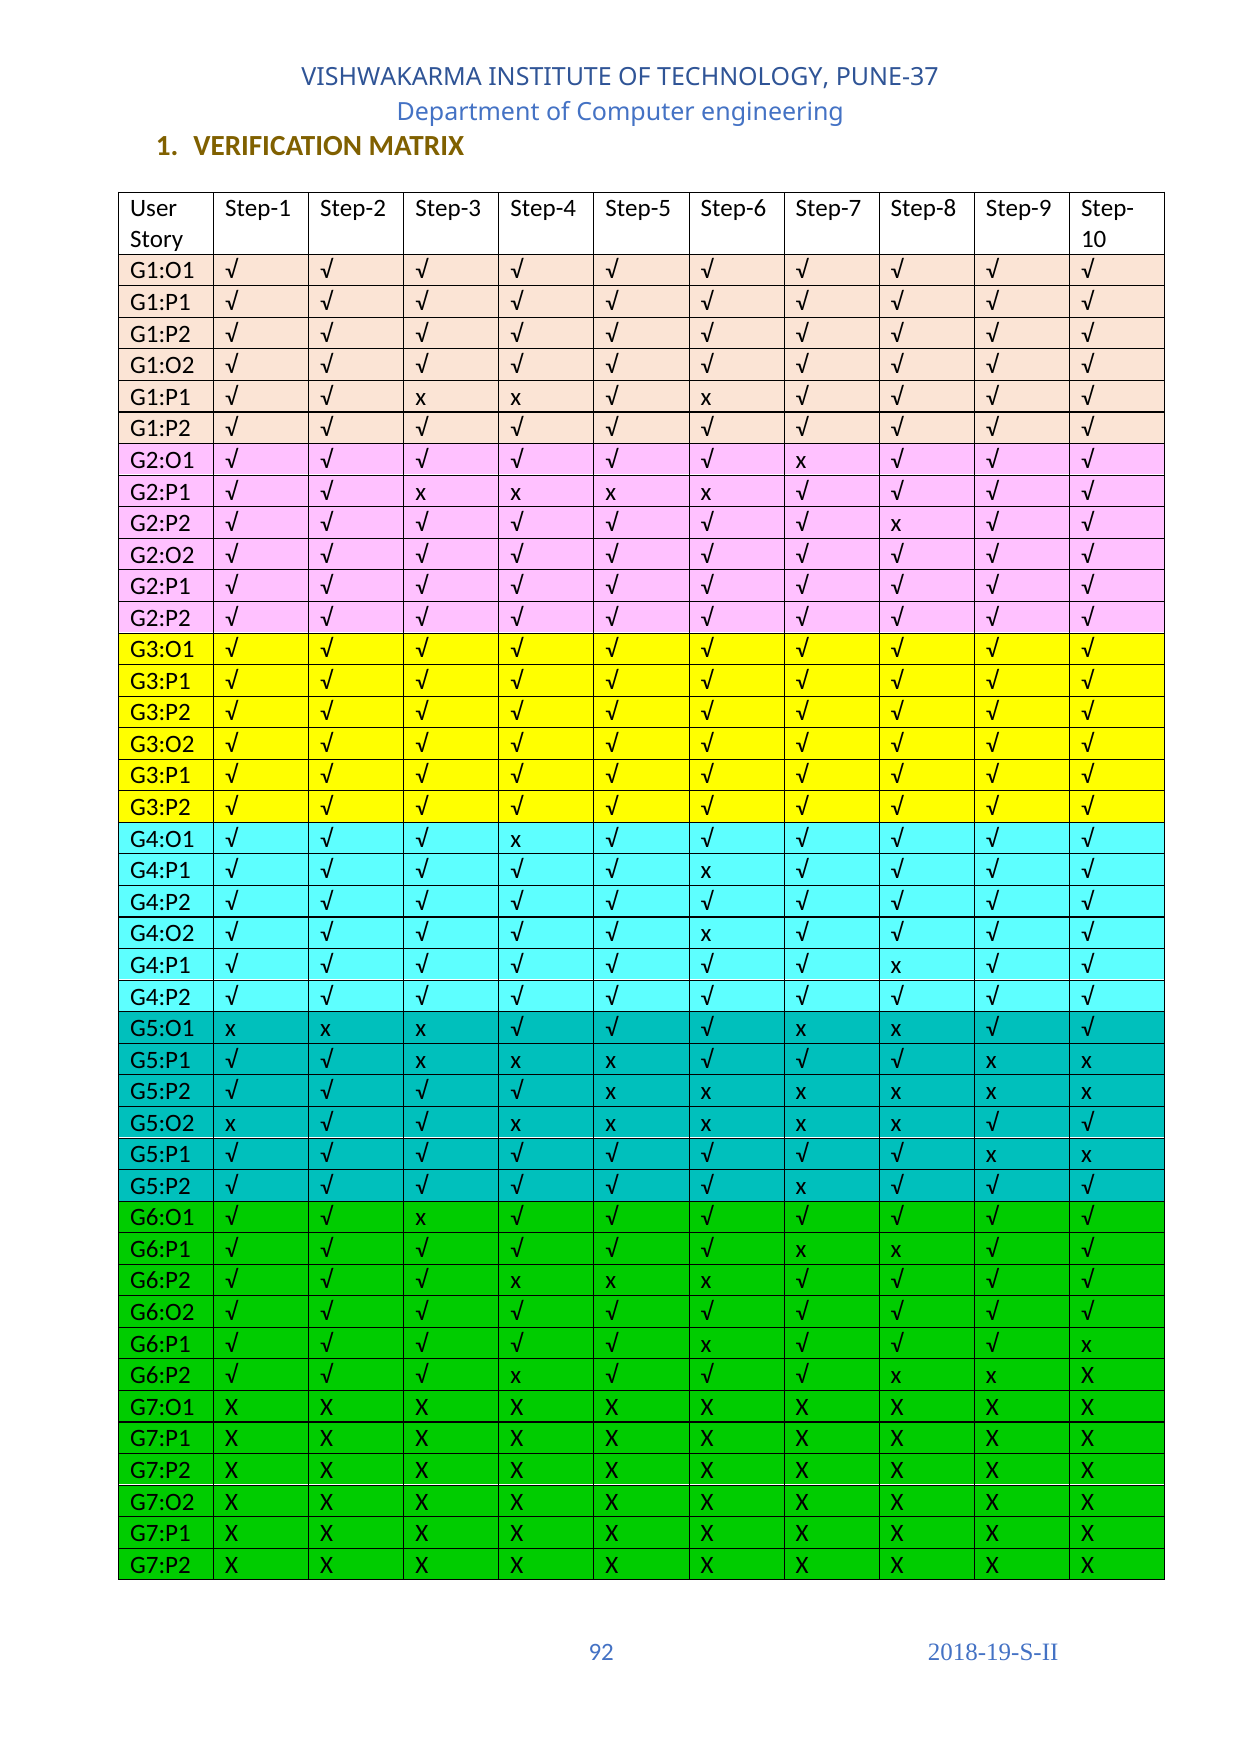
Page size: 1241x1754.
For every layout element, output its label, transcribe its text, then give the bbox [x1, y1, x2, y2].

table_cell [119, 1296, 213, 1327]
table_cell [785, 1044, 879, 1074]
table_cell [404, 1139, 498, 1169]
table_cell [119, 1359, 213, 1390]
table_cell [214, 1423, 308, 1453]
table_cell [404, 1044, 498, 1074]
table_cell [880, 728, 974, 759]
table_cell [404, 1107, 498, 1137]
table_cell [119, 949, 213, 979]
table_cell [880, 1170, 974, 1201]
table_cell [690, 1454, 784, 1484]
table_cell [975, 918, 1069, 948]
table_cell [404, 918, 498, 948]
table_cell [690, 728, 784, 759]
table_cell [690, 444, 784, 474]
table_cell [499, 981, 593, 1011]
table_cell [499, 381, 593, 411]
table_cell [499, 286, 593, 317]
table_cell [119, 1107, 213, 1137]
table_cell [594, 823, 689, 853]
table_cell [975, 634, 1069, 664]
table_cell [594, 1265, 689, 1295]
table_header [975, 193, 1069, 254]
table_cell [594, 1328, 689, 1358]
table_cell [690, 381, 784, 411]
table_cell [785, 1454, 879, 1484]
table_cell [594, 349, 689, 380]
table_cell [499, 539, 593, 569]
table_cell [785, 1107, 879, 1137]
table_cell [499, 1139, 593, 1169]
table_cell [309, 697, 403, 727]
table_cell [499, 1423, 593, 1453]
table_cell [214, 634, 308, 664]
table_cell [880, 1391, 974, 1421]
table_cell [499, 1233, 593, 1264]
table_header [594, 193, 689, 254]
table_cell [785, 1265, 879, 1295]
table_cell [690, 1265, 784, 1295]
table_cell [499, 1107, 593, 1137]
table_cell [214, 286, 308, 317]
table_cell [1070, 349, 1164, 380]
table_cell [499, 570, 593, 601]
subtitle VERIFICATION MATRIX [156, 127, 1122, 163]
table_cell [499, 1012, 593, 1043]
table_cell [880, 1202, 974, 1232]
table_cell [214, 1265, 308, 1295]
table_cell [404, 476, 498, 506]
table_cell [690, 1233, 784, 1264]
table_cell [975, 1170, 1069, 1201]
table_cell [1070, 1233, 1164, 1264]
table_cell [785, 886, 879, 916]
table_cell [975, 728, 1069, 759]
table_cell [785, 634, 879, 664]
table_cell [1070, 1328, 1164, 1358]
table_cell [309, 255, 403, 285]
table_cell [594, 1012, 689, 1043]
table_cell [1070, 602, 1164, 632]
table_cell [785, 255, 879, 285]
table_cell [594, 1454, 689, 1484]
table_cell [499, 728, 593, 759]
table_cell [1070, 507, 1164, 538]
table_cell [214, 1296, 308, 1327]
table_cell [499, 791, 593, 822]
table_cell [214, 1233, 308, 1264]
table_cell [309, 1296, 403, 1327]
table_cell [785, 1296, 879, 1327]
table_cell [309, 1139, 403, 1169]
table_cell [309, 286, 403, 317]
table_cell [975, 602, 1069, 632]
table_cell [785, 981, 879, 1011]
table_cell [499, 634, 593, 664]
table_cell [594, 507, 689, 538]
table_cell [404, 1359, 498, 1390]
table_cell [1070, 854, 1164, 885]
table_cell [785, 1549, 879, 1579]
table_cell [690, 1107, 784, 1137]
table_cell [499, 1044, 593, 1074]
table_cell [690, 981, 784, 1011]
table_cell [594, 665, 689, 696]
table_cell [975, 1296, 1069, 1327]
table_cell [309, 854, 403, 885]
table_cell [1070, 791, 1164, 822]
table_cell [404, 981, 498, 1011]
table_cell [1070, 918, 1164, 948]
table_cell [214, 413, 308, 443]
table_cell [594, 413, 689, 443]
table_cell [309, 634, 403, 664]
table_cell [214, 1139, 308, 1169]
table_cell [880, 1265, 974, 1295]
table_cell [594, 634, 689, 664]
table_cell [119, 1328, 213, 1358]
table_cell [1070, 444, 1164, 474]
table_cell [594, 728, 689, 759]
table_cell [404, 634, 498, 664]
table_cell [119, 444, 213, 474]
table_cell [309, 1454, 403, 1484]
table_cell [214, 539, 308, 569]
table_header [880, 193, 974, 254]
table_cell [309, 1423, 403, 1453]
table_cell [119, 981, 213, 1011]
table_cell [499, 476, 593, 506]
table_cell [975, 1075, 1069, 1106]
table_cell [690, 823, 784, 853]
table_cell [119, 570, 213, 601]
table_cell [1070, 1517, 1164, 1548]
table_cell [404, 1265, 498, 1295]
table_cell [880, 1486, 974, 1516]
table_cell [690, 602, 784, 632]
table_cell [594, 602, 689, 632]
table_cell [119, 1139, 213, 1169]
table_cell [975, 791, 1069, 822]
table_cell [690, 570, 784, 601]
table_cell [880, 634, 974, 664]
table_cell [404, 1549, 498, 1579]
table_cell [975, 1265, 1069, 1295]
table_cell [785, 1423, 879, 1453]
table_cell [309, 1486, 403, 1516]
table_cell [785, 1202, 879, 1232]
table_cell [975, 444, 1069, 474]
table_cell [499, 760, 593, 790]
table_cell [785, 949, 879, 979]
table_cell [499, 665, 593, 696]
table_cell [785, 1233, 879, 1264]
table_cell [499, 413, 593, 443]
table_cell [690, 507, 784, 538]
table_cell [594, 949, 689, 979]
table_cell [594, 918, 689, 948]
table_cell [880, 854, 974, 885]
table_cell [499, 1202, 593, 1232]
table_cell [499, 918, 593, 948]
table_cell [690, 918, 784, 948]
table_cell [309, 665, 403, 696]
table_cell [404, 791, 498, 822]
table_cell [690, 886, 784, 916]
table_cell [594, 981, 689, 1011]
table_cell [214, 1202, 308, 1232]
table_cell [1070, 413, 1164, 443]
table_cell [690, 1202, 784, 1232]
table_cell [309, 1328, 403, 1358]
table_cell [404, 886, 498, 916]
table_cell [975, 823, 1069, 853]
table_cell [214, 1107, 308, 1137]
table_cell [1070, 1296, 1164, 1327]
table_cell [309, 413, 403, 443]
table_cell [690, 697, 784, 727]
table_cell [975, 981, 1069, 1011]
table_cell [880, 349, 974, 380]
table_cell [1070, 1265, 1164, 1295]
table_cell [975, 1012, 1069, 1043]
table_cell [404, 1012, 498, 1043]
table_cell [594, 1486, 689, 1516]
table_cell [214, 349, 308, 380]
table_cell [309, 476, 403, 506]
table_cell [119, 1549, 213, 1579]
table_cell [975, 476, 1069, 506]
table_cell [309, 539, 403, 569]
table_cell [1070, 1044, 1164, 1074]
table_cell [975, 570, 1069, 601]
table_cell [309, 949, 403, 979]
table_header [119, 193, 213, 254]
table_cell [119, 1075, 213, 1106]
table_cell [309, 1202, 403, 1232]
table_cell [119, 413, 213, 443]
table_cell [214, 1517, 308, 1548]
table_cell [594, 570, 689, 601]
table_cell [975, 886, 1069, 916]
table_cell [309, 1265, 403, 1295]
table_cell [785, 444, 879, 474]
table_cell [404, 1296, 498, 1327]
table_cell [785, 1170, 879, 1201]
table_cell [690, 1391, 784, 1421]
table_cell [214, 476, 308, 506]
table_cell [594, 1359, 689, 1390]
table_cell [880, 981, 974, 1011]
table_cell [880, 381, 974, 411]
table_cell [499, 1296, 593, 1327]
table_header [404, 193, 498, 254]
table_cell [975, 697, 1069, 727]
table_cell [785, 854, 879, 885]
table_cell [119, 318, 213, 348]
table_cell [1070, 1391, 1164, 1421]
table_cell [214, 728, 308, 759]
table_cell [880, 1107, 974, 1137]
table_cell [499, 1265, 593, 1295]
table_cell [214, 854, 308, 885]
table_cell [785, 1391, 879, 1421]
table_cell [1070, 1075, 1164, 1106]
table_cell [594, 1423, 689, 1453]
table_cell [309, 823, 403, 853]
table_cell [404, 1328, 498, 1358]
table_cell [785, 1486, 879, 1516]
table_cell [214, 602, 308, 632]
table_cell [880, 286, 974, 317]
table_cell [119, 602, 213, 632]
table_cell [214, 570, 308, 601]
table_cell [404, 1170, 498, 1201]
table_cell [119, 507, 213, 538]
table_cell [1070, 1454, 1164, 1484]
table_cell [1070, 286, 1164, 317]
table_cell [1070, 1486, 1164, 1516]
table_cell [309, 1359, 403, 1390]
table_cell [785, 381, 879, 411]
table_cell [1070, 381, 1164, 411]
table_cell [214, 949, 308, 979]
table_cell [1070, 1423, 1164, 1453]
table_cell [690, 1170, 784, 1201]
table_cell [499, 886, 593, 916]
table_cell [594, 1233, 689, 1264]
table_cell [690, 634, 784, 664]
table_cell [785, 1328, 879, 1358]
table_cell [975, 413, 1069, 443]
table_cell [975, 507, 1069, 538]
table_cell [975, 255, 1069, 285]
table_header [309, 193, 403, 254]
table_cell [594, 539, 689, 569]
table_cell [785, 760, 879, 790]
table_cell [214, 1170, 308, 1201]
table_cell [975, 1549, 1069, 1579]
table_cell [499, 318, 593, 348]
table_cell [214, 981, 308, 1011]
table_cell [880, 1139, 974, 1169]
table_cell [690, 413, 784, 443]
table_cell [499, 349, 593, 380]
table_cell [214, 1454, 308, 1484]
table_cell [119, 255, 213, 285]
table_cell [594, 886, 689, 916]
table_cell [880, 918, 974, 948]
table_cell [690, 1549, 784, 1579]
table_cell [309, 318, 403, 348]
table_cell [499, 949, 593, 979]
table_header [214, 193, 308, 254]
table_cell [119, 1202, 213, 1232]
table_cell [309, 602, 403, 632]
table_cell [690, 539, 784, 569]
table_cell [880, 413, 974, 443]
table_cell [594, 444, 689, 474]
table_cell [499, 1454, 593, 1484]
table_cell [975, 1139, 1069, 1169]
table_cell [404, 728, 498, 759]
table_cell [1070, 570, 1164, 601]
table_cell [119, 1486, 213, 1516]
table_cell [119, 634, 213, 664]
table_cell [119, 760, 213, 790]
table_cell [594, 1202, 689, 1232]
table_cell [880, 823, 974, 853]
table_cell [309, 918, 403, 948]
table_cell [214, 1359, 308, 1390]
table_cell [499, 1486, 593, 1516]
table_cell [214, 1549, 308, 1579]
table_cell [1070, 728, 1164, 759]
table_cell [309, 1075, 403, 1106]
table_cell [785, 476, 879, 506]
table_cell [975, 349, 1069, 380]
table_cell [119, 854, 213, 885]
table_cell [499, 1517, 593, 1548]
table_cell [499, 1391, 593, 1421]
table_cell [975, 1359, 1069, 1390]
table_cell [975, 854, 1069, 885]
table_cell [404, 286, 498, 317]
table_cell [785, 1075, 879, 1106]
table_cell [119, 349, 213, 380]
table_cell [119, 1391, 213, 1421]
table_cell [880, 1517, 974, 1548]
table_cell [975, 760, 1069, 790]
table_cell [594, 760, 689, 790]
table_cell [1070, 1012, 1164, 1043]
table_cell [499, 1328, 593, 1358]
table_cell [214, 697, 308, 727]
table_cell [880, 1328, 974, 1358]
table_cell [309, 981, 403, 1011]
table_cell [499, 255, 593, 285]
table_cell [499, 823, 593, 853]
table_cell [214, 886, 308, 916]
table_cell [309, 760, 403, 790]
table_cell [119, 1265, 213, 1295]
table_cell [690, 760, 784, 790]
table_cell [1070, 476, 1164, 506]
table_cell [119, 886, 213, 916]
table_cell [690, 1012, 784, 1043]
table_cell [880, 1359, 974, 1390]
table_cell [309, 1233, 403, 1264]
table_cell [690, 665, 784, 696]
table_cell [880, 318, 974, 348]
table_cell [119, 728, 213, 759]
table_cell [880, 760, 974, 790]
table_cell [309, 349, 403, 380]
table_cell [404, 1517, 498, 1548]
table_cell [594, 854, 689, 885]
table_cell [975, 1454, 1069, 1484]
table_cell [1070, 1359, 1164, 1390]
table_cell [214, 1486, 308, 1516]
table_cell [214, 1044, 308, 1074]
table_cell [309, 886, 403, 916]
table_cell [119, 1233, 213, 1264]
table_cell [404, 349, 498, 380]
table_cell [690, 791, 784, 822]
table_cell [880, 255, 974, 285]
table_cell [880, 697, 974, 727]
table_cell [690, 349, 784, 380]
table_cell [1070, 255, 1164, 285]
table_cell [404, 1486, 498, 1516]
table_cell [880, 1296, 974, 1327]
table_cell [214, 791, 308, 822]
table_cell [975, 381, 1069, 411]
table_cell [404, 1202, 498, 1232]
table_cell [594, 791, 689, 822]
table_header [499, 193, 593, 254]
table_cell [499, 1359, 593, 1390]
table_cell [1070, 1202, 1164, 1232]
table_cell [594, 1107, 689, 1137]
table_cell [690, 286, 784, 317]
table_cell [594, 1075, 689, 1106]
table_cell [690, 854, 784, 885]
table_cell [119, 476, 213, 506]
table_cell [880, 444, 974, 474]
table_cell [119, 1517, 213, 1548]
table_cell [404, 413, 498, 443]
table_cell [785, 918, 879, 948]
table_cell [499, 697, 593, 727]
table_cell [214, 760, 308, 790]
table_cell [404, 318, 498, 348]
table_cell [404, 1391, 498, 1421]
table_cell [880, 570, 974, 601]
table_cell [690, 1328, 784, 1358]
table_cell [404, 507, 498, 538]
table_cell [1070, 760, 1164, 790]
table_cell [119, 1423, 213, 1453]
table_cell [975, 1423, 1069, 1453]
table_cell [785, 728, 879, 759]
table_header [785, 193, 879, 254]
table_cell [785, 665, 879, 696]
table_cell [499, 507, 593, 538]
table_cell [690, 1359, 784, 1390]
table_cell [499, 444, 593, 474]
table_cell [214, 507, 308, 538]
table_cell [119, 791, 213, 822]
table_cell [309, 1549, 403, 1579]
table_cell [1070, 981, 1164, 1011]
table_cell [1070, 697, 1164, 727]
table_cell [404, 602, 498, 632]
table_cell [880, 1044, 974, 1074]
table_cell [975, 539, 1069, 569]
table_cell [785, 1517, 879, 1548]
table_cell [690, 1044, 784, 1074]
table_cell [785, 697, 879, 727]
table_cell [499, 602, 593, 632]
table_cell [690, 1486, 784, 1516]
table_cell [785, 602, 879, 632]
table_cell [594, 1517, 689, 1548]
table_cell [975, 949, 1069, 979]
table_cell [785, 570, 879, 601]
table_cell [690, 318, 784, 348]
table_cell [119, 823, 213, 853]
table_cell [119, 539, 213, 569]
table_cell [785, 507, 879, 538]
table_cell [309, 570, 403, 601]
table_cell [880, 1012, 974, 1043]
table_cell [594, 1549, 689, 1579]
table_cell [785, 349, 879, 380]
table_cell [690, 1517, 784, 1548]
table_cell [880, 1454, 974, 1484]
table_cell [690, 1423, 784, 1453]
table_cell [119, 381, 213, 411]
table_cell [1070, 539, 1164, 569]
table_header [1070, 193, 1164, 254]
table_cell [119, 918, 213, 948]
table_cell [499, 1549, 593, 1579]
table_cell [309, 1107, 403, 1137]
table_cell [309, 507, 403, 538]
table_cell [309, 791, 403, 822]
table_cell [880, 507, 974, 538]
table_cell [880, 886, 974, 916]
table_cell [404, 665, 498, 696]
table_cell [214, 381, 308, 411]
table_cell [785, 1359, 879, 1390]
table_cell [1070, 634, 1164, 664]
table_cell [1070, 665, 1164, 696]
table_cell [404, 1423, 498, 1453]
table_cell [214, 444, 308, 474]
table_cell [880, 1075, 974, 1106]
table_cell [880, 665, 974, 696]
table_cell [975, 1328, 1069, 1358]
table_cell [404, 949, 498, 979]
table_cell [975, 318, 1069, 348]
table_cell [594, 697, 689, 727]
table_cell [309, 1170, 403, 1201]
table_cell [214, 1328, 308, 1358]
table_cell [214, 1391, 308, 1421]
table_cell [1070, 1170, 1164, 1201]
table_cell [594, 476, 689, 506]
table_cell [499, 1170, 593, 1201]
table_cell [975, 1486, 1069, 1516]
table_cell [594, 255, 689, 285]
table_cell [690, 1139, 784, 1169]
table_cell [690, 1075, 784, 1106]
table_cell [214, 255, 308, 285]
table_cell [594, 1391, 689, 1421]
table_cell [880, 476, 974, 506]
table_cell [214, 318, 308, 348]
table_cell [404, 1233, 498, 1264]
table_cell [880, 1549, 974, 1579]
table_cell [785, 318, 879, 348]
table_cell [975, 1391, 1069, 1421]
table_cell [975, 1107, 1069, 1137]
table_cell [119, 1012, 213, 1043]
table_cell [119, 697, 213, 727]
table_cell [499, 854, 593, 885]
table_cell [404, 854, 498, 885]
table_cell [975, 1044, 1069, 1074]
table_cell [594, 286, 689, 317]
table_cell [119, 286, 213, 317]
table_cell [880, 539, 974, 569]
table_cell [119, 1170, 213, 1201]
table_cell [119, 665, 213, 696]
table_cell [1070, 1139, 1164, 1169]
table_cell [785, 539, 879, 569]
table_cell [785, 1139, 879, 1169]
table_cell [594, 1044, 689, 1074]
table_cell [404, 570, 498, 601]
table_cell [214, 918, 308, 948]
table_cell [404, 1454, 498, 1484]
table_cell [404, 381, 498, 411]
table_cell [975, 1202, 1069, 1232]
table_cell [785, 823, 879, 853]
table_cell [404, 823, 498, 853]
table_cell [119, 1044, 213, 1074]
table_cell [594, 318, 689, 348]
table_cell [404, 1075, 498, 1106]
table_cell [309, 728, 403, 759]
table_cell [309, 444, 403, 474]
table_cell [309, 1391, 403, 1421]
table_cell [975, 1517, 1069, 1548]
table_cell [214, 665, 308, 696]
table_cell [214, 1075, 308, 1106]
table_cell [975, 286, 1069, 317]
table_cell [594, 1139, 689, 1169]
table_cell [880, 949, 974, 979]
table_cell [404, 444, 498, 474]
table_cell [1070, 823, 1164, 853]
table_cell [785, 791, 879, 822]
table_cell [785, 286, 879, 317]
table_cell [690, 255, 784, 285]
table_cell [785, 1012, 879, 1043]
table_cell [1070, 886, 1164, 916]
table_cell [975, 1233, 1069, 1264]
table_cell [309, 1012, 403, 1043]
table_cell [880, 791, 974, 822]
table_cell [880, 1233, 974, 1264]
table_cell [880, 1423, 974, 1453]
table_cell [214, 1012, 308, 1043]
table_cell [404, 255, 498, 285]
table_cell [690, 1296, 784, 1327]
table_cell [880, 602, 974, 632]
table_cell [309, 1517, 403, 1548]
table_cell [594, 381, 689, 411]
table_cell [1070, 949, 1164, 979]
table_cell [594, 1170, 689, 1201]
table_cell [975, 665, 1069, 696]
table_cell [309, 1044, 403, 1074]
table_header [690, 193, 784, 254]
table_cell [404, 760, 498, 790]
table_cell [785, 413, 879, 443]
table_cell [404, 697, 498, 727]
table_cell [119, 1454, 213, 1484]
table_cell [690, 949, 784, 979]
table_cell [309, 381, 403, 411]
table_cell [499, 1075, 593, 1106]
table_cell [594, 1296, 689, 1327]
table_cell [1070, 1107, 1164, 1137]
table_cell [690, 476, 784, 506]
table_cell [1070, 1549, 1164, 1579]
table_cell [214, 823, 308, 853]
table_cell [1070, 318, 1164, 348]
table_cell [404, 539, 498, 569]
